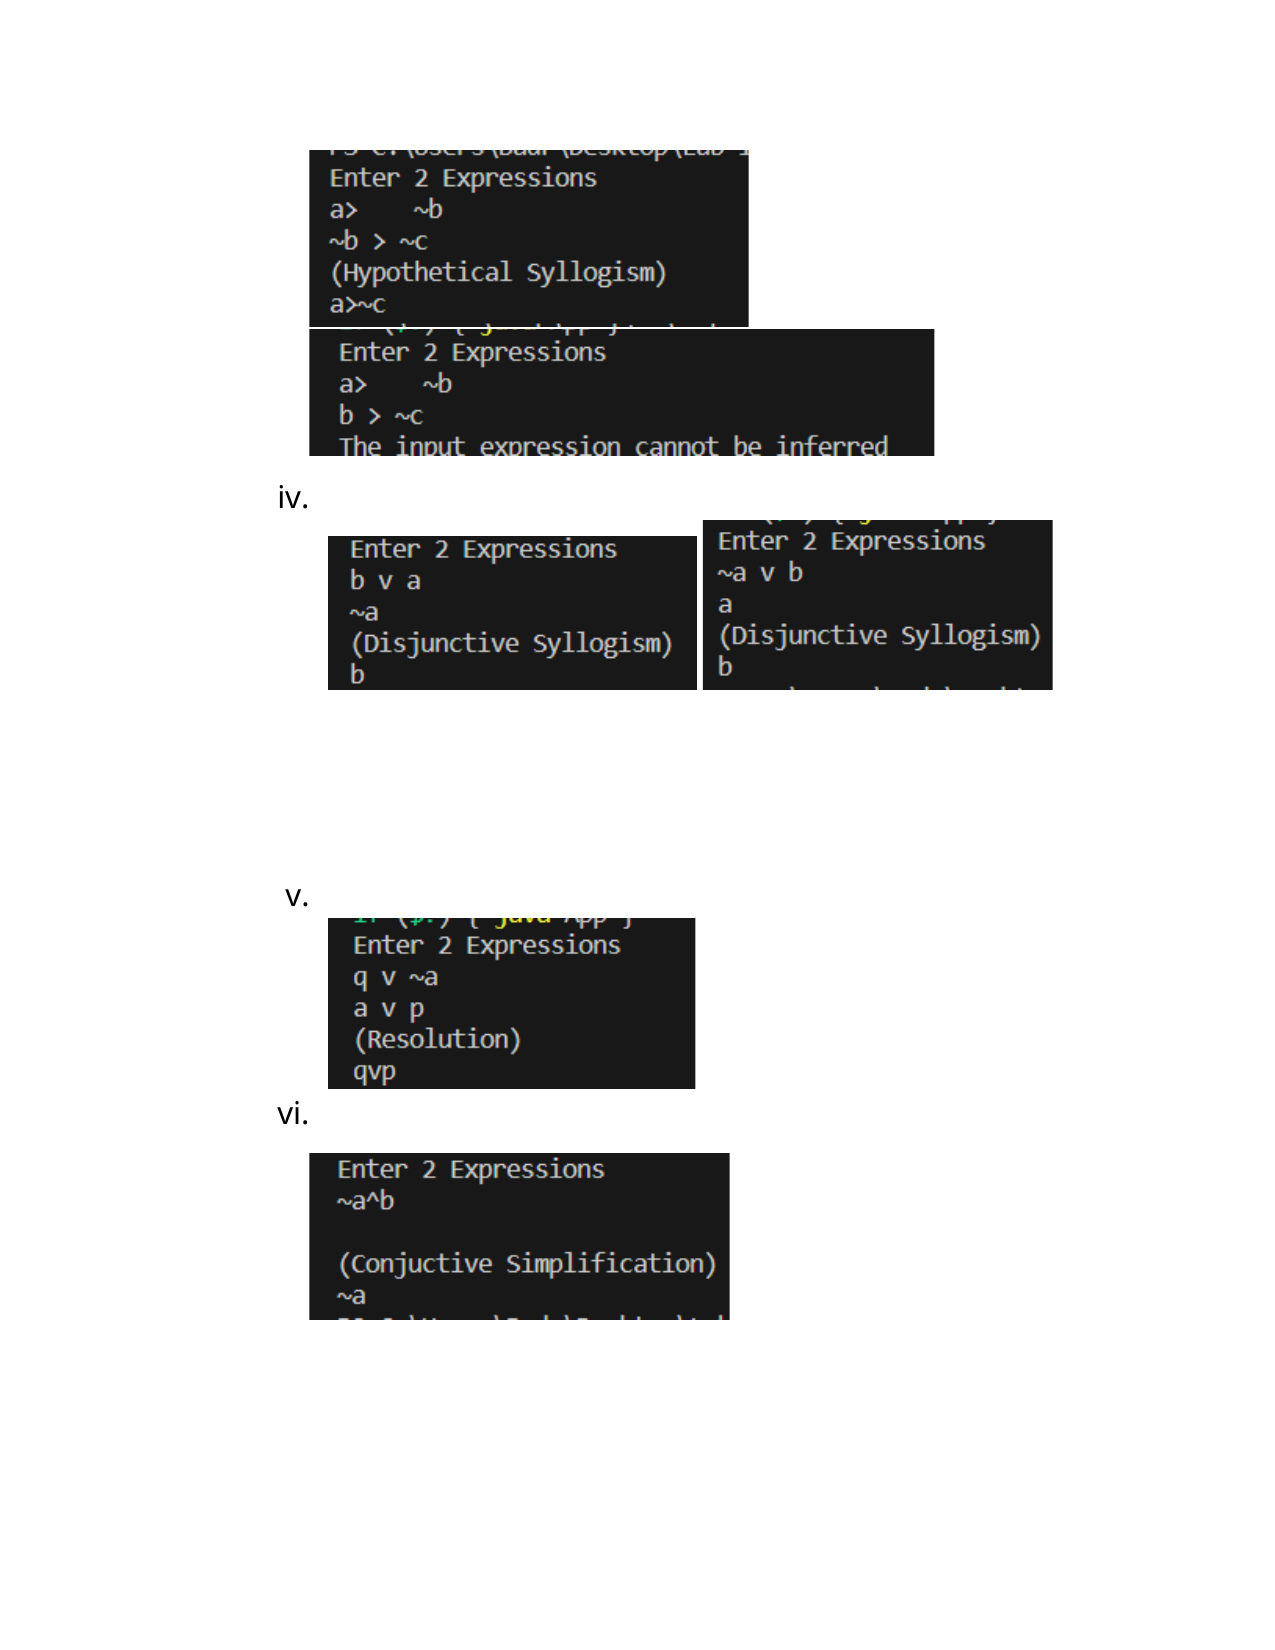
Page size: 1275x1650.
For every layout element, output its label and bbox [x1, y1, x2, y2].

picture [309, 329, 935, 456]
picture [328, 536, 697, 690]
picture [328, 918, 696, 1089]
picture [309, 1153, 730, 1320]
picture [309, 150, 749, 327]
picture [702, 520, 1053, 690]
